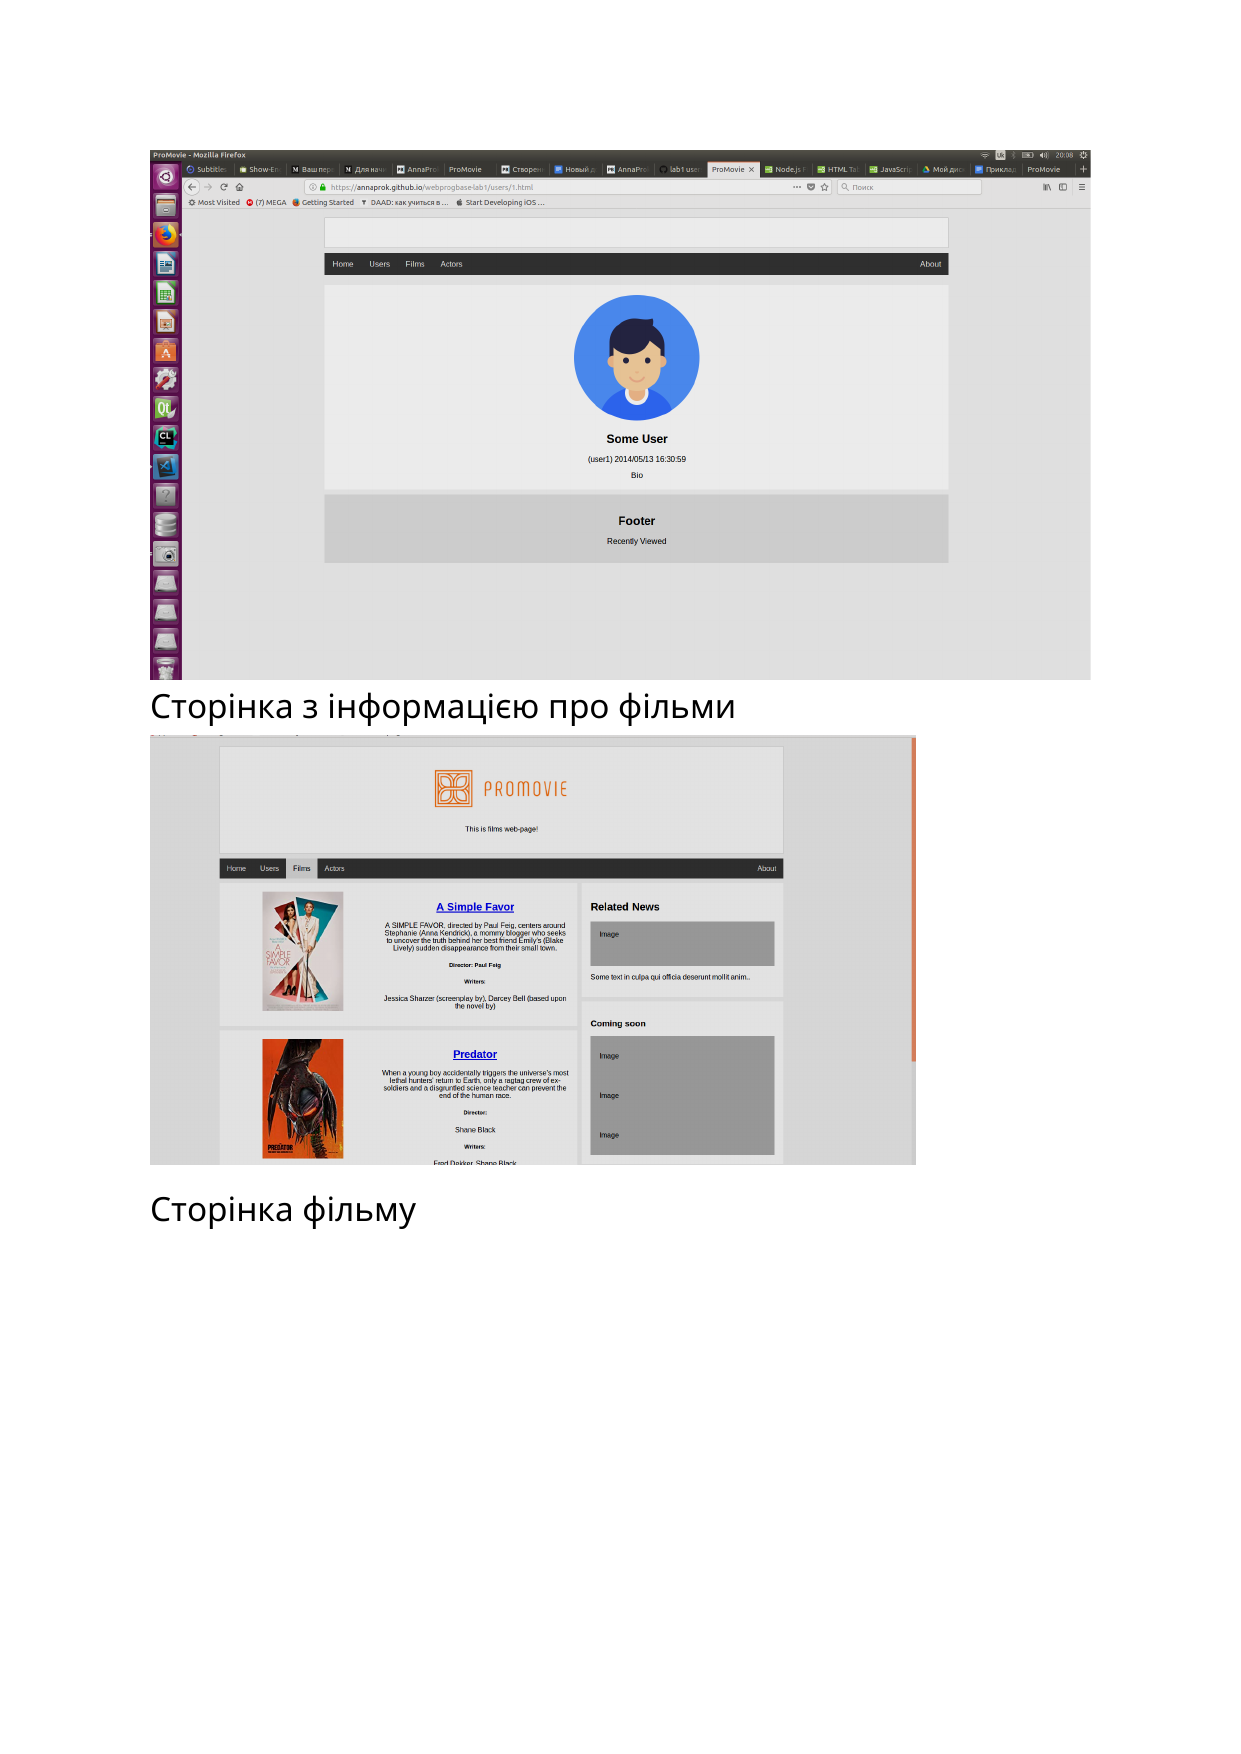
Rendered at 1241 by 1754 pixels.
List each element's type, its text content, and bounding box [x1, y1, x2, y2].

text Сторінка з інформацією про фільми [150, 683, 1090, 728]
picture [150, 735, 916, 1165]
text Сторінка фільму [150, 1186, 1090, 1231]
picture [150, 150, 1091, 680]
